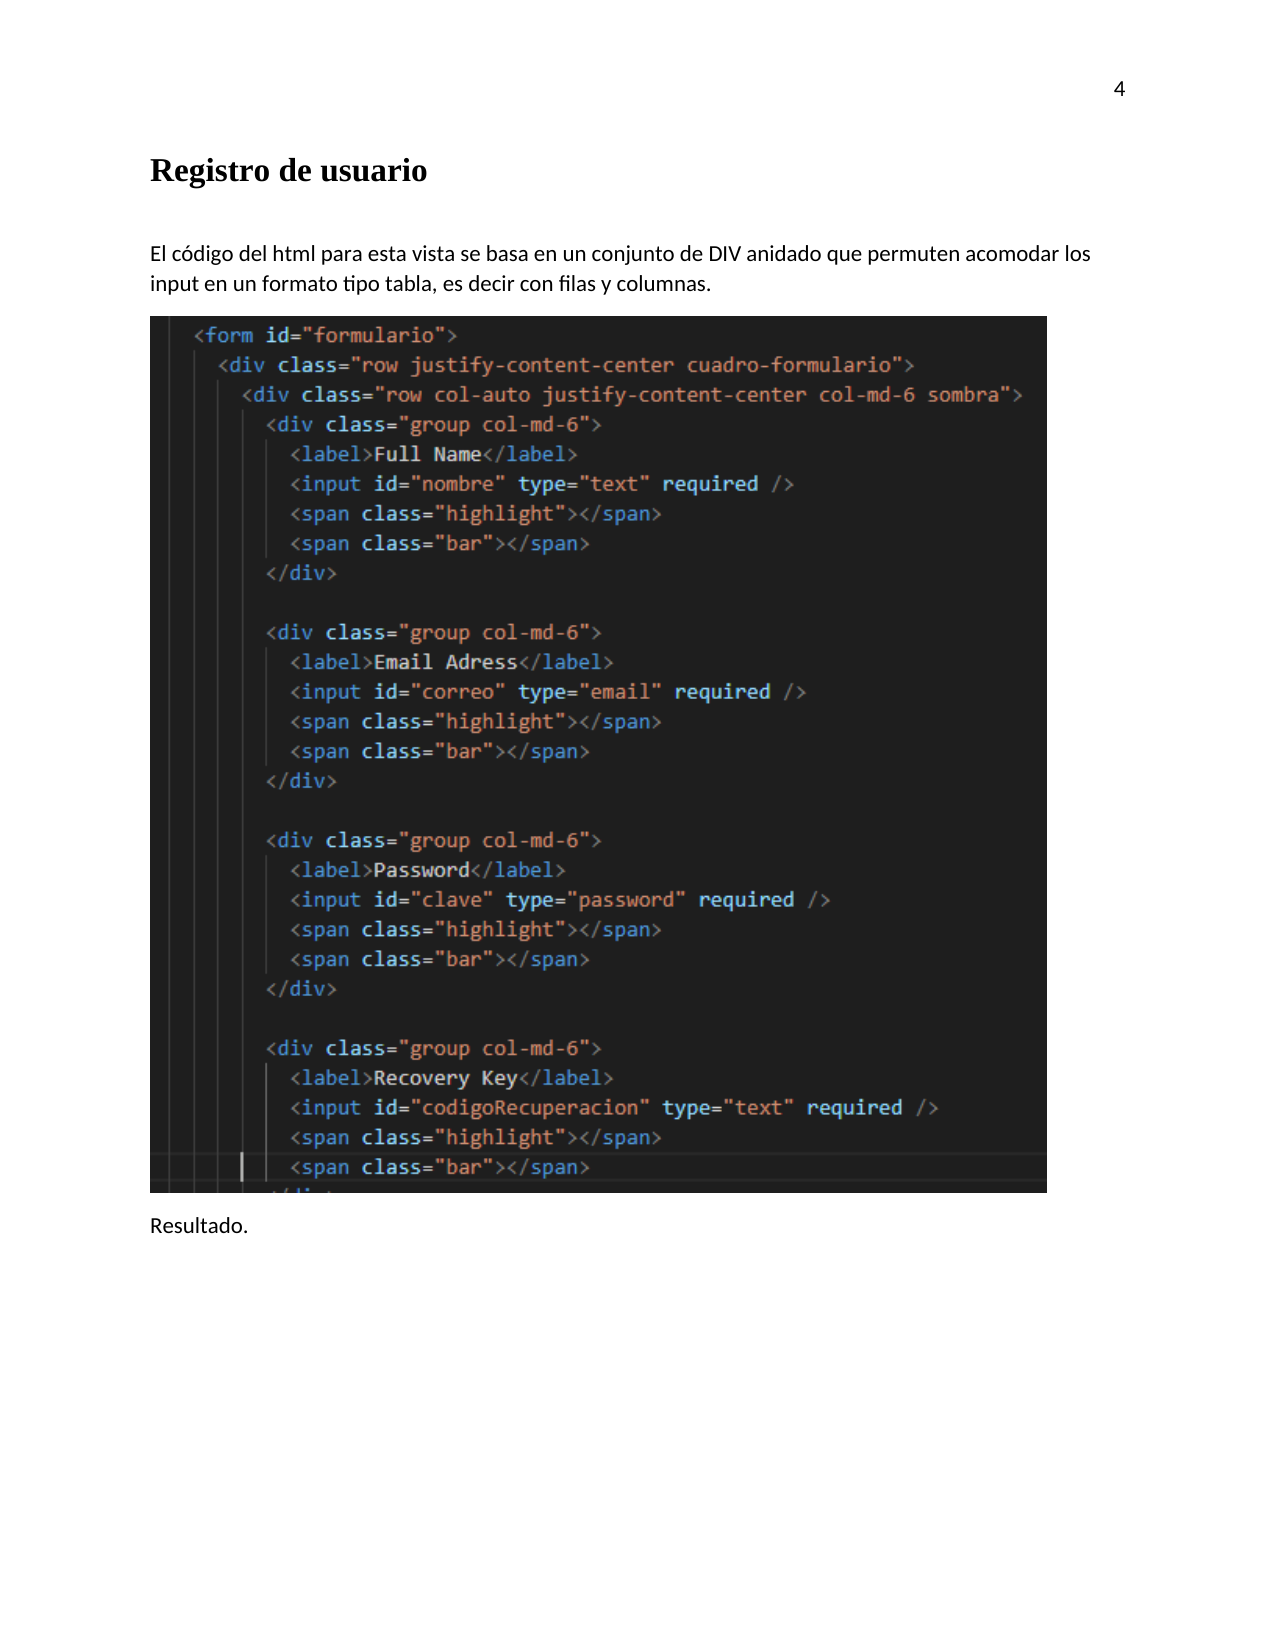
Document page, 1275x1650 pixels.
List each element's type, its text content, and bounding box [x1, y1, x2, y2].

text Resultado. [150, 1212, 1125, 1239]
text El código del html para esta vista se basa en un conjunto de DIV anidado que permuten acomodar los input en un formato tipo tabla, es decir con filas y columnas. [150, 239, 1125, 297]
picture [150, 316, 1047, 1193]
subtitle Registro de usuario [150, 150, 1125, 188]
